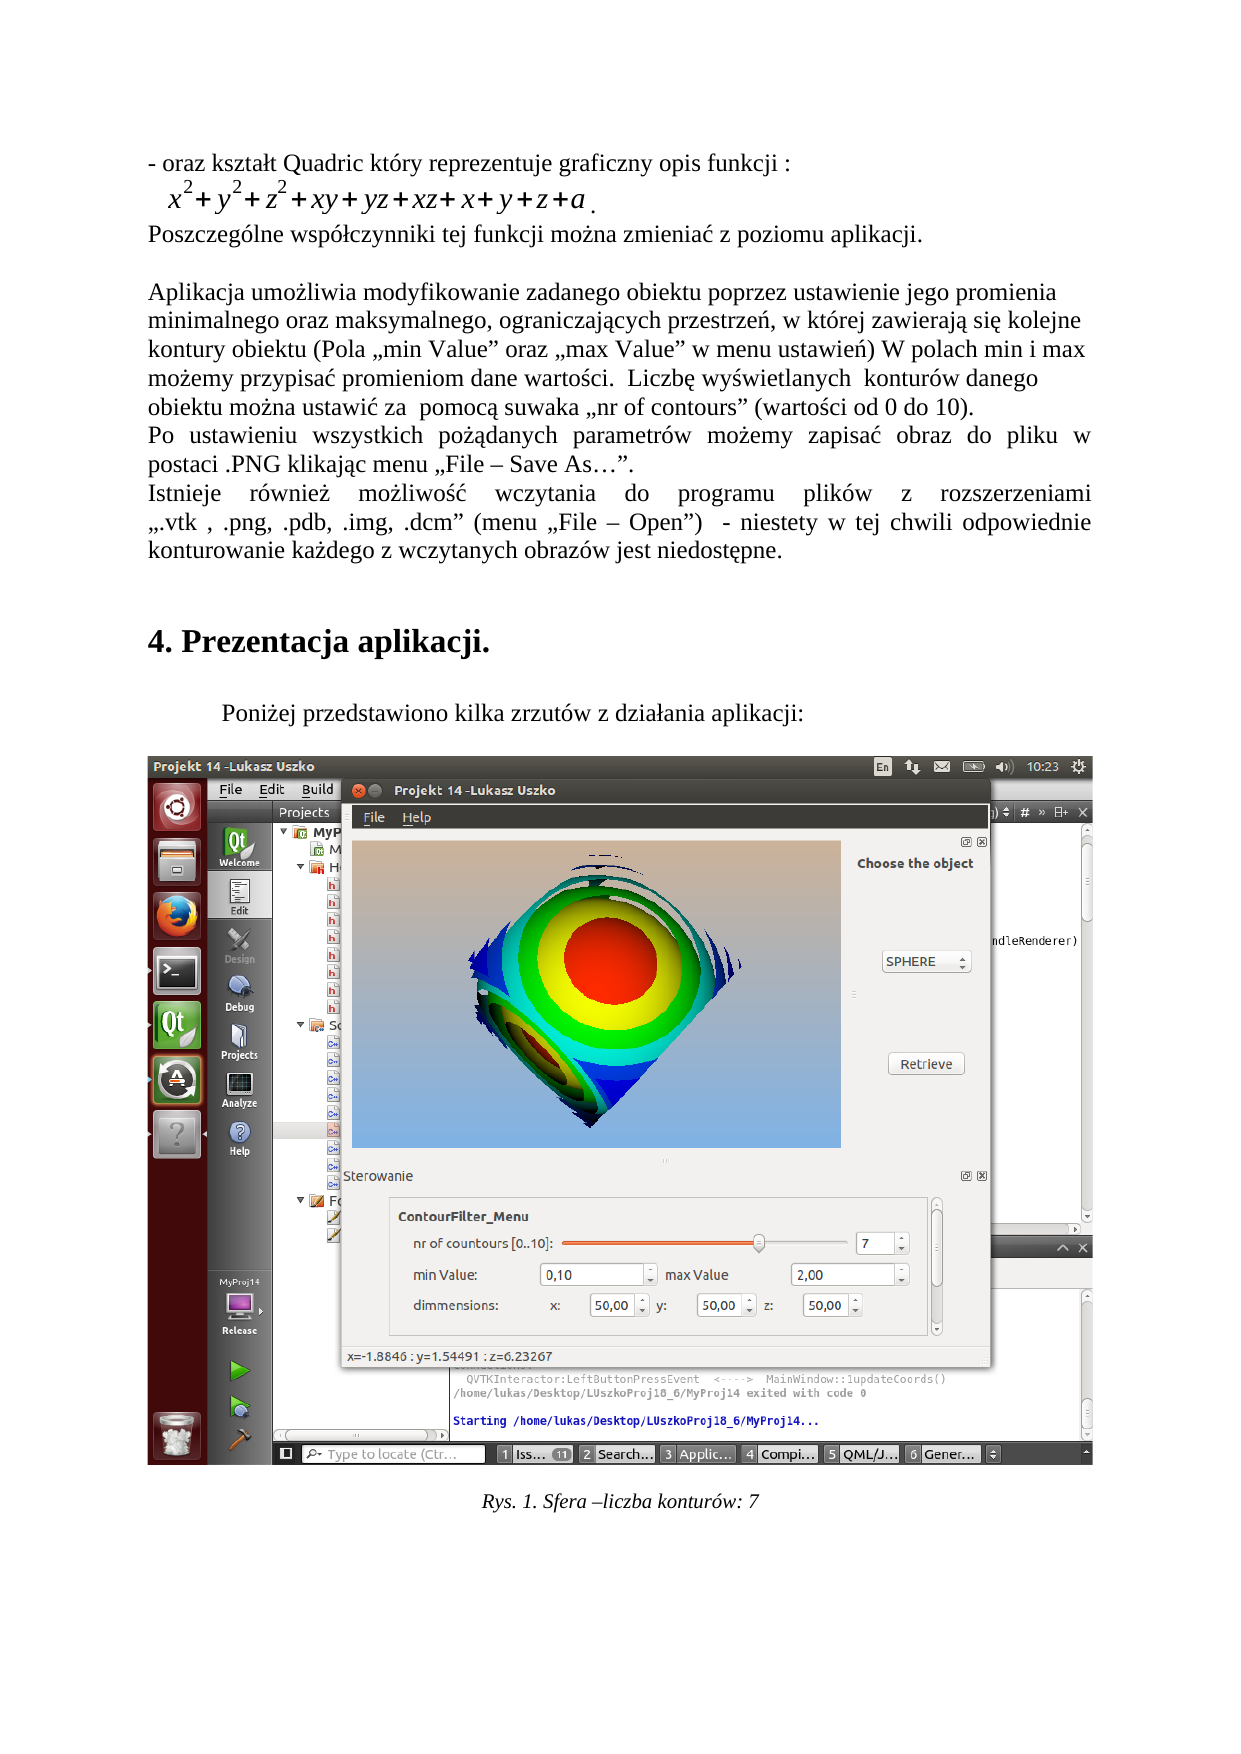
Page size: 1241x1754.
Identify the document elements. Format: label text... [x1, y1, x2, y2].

subtitle - oraz kształt Quadric który reprezentuje graficzny opis funkcji : [148, 148, 1093, 176]
subtitle . [148, 176, 1093, 219]
picture [147, 756, 1093, 1465]
subtitle Poniżej przedstawiono kilka zrzutów z działania aplikacji: [148, 698, 1093, 727]
subtitle Aplikacja umożliwia modyfikowanie zadanego obiektu poprzez ustawienie jego promienia minimalnego oraz maksymalnego, ograniczających przestrzeń, w której zawierają się kolejne kontury obiektu (Pola „min Value” oraz „max Value” w menu ustawień) W polach min i max możemy przypisać promieniom dane wartości. Liczbę wyświetlanych konturów danego obiektu można ustawić za pomocą suwaka „nr of contours” (wartości od 0 do 10). [148, 277, 1093, 421]
subtitle Rys. 1. Sfera –liczba konturów: 7 [148, 1489, 1093, 1513]
subtitle Poszczególne współczynniki tej funkcji można zmieniać z poziomu aplikacji. [148, 219, 1093, 248]
subtitle 4. Prezentacja aplikacji. [148, 622, 1093, 660]
subtitle Po ustawieniu wszystkich pożądanych parametrów możemy zapisać obraz do pliku w postaci .PNG klikając menu „File – Save As…”. [148, 421, 1093, 478]
subtitle Istnieje również możliwość wczytania do programu plików z rozszerzeniami „.vtk , .png, .pdb, .img, .dcm” (menu „File – Open”) - niestety w tej chwili odpowiednie konturowanie każdego z wczytanych obrazów jest niedostępne. [148, 478, 1093, 564]
